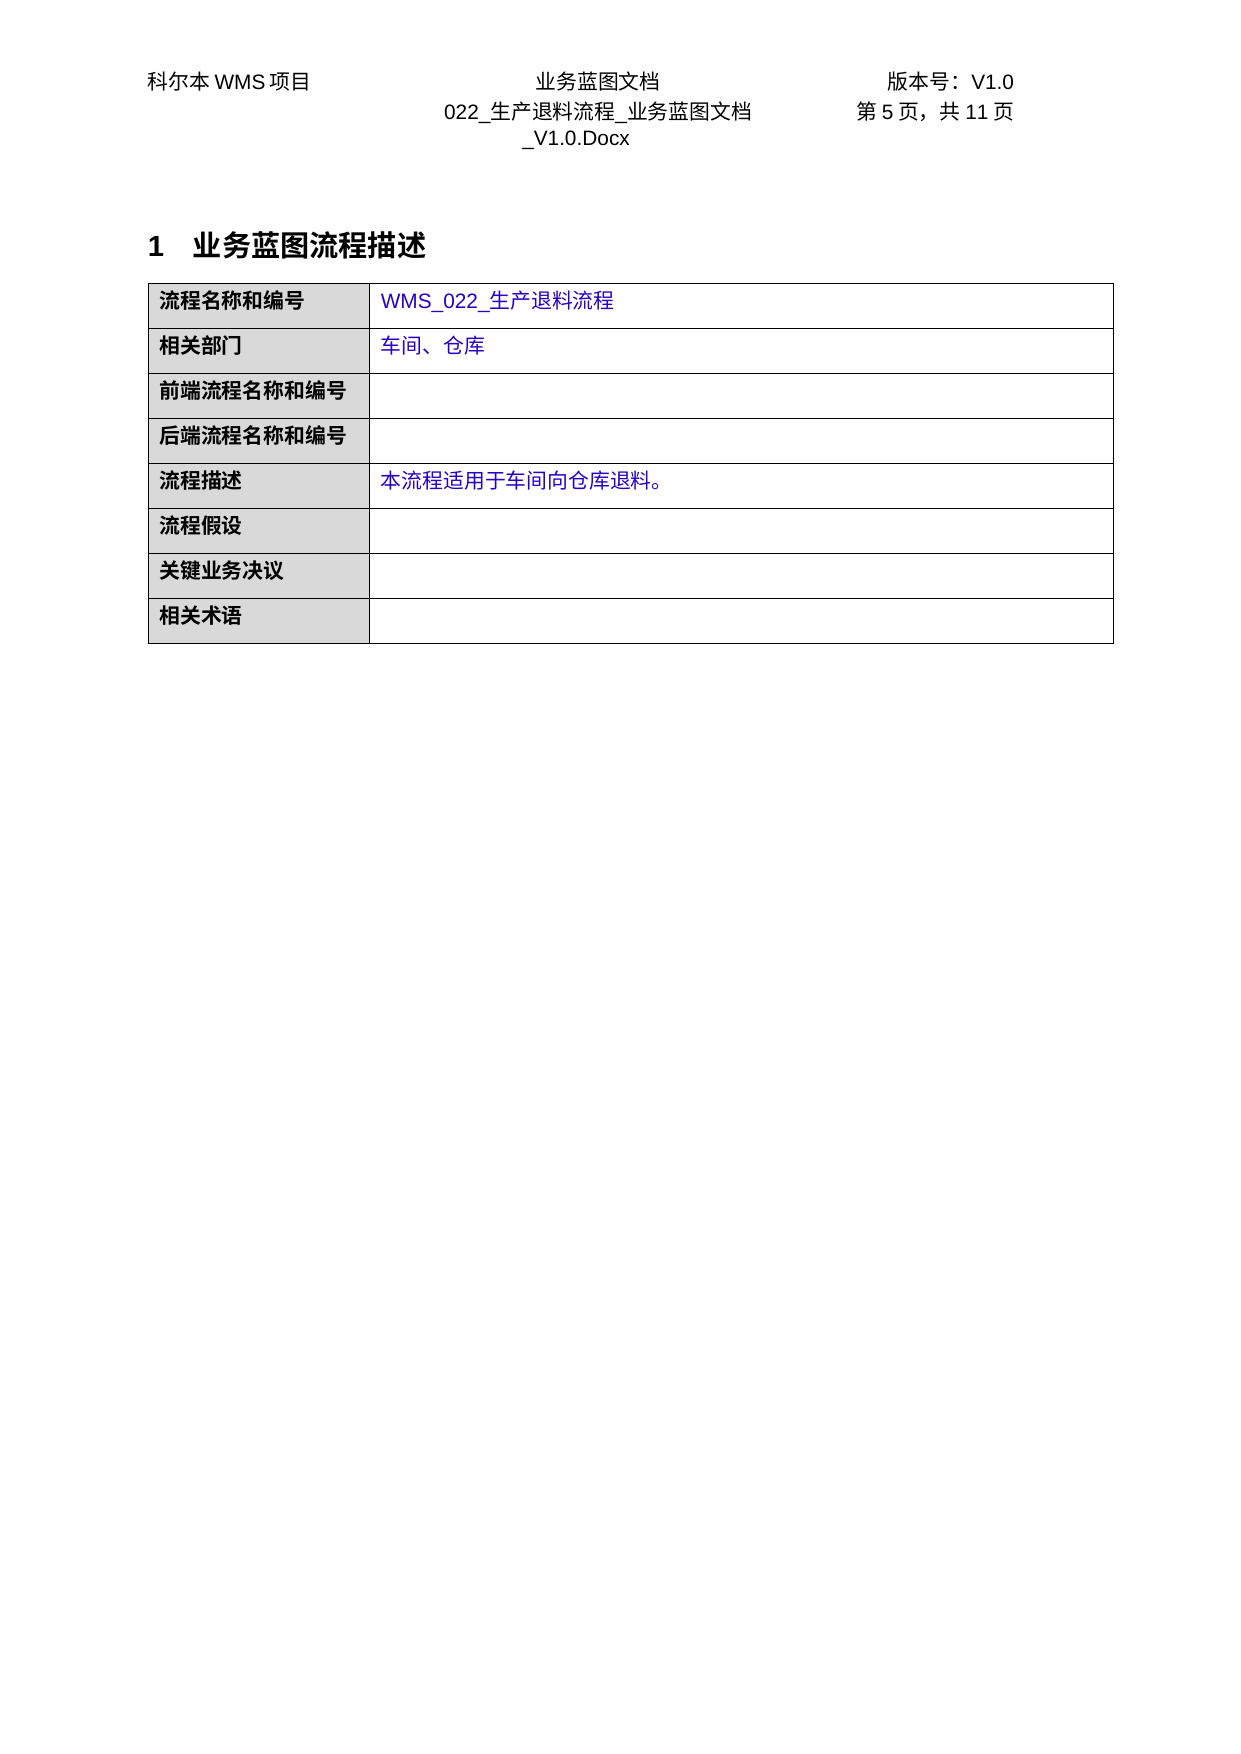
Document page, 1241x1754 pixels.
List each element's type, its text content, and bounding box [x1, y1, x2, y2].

table_cell [370, 419, 1113, 463]
table_cell [370, 599, 1113, 643]
table_cell 后端流程名称和编号 [149, 419, 369, 463]
table_cell [370, 509, 1113, 553]
table_cell 车间、仓库 [370, 329, 1113, 373]
table_cell 本流程适用于车间向仓库退料。 [370, 464, 1113, 508]
table_header WMS_022_生产退料流程 [370, 284, 1113, 328]
subtitle 业务蓝图流程描述 [148, 212, 1240, 277]
table_cell [370, 554, 1113, 598]
table_cell 相关术语 [149, 599, 369, 643]
table_cell 关键业务决议 [149, 554, 369, 598]
table_header 流程名称和编号 [149, 284, 369, 328]
table_cell 流程假设 [149, 509, 369, 553]
table_cell 相关部门 [149, 329, 369, 373]
table_cell 流程描述 [149, 464, 369, 508]
table_cell 前端流程名称和编号 [149, 374, 369, 418]
table_cell [370, 374, 1113, 418]
